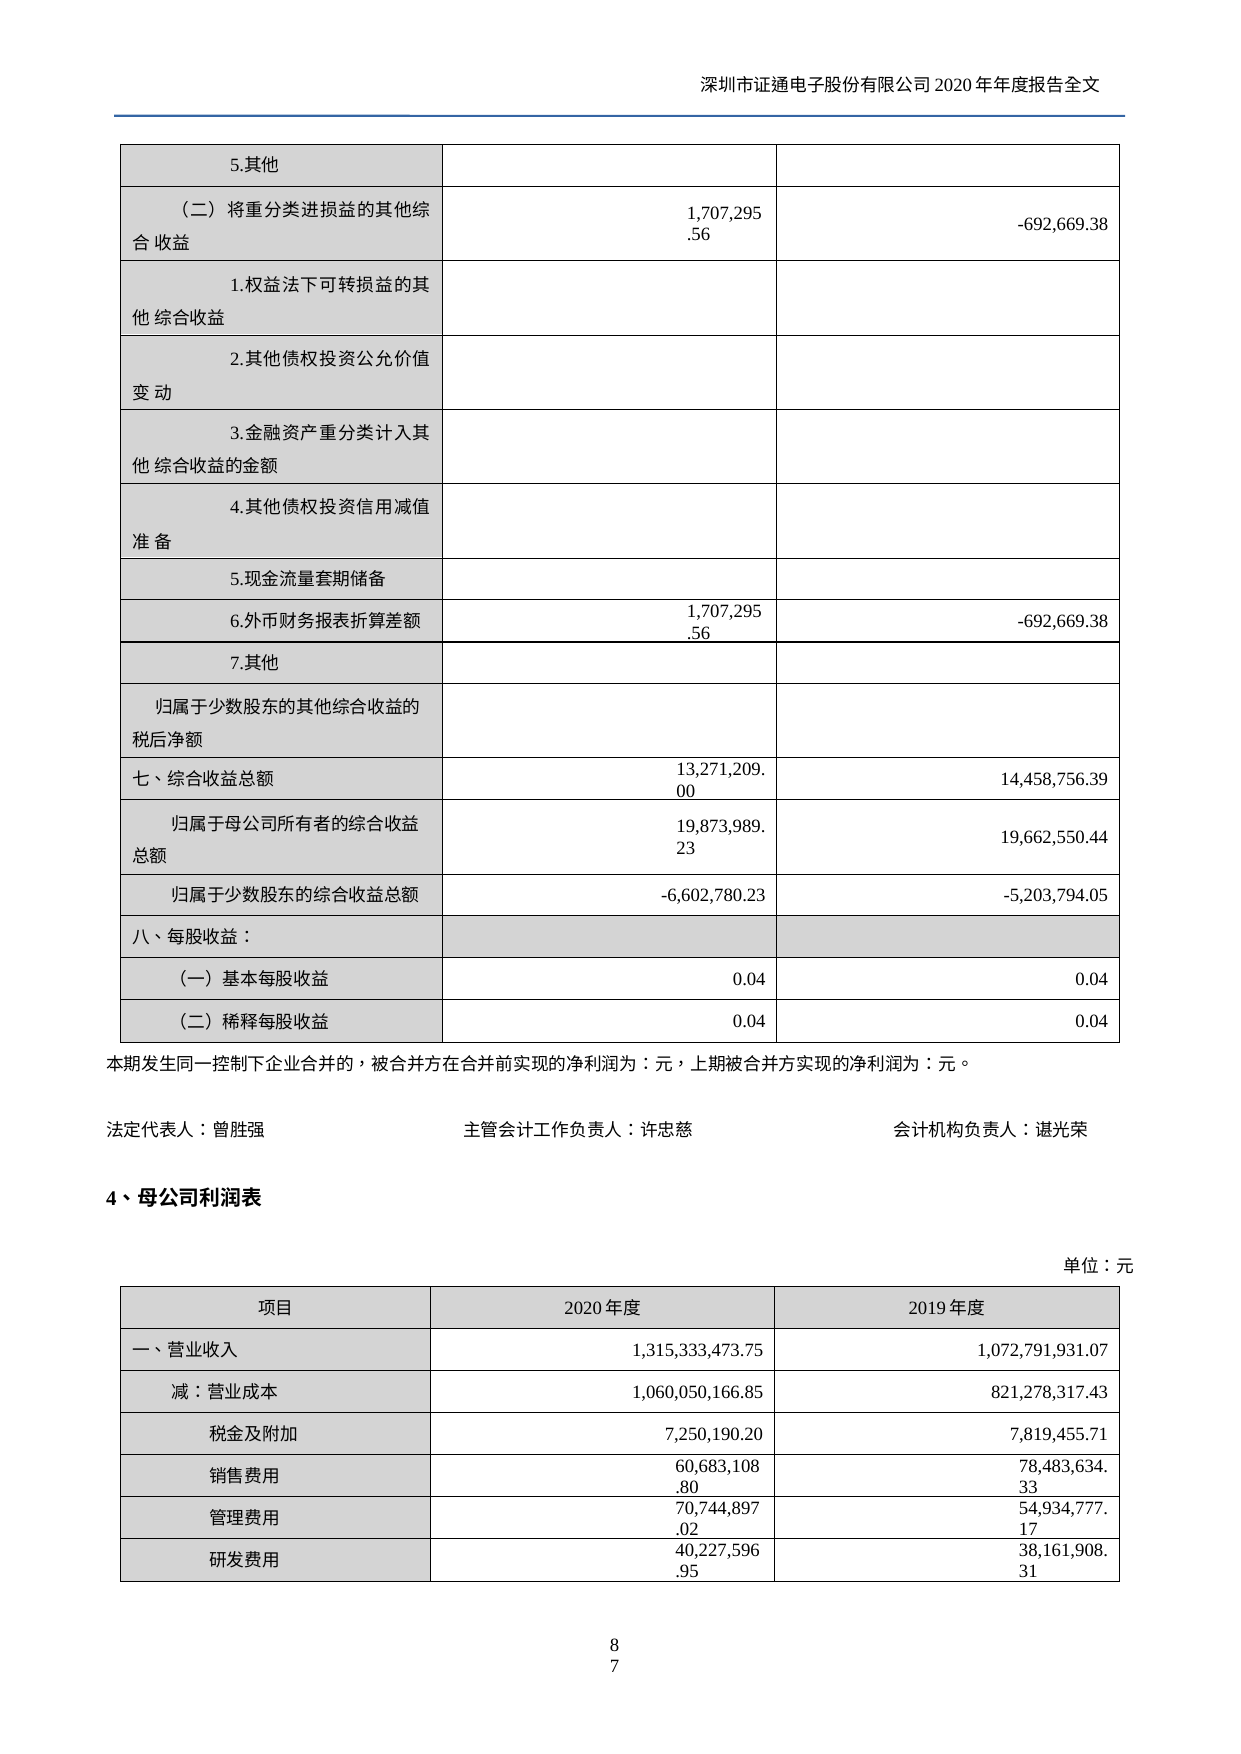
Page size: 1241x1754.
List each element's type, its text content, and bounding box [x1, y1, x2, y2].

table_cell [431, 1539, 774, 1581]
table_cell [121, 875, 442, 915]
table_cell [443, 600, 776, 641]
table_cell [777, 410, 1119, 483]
text 单位：元 [106, 1253, 1134, 1277]
text 法定代表人：曾胜强 主管会计工作负责人：许忠慈 会计机构负责人：谌光荣 [106, 1117, 1134, 1142]
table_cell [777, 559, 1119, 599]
text 4、母公司利润表 [106, 1183, 1134, 1212]
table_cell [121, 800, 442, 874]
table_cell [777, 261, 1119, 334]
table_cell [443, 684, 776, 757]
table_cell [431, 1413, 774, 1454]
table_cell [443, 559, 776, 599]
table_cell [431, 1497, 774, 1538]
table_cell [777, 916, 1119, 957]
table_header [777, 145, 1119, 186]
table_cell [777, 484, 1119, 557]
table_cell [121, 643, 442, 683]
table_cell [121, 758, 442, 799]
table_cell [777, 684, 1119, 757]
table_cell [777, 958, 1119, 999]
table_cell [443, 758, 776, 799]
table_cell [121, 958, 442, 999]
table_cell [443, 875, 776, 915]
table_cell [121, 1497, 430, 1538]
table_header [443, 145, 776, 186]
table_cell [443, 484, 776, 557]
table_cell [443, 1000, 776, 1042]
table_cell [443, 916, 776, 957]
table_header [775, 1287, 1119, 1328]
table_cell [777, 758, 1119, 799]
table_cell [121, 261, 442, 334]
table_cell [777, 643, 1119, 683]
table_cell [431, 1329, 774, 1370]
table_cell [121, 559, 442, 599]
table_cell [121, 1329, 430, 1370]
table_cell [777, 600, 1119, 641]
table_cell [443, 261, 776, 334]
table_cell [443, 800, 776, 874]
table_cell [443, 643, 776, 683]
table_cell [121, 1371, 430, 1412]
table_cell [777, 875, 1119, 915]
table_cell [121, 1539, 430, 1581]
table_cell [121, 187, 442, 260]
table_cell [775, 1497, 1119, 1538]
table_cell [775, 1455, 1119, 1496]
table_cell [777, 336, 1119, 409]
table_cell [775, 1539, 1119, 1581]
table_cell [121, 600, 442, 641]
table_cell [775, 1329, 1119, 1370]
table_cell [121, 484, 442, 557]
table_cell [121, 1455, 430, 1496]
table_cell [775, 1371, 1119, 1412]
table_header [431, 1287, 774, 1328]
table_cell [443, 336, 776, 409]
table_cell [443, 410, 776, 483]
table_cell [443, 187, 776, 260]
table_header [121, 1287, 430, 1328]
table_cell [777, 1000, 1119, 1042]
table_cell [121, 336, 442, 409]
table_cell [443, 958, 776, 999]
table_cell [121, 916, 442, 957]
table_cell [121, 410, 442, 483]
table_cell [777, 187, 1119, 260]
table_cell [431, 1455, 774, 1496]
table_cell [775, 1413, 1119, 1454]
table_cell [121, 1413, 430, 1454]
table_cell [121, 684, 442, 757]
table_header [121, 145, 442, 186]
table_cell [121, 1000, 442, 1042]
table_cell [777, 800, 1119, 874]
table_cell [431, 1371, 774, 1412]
text 本期发生同一控制下企业合并的，被合并方在合并前实现的净利润为：元，上期被合并方实现的净利润为：元。 [106, 1052, 1134, 1076]
